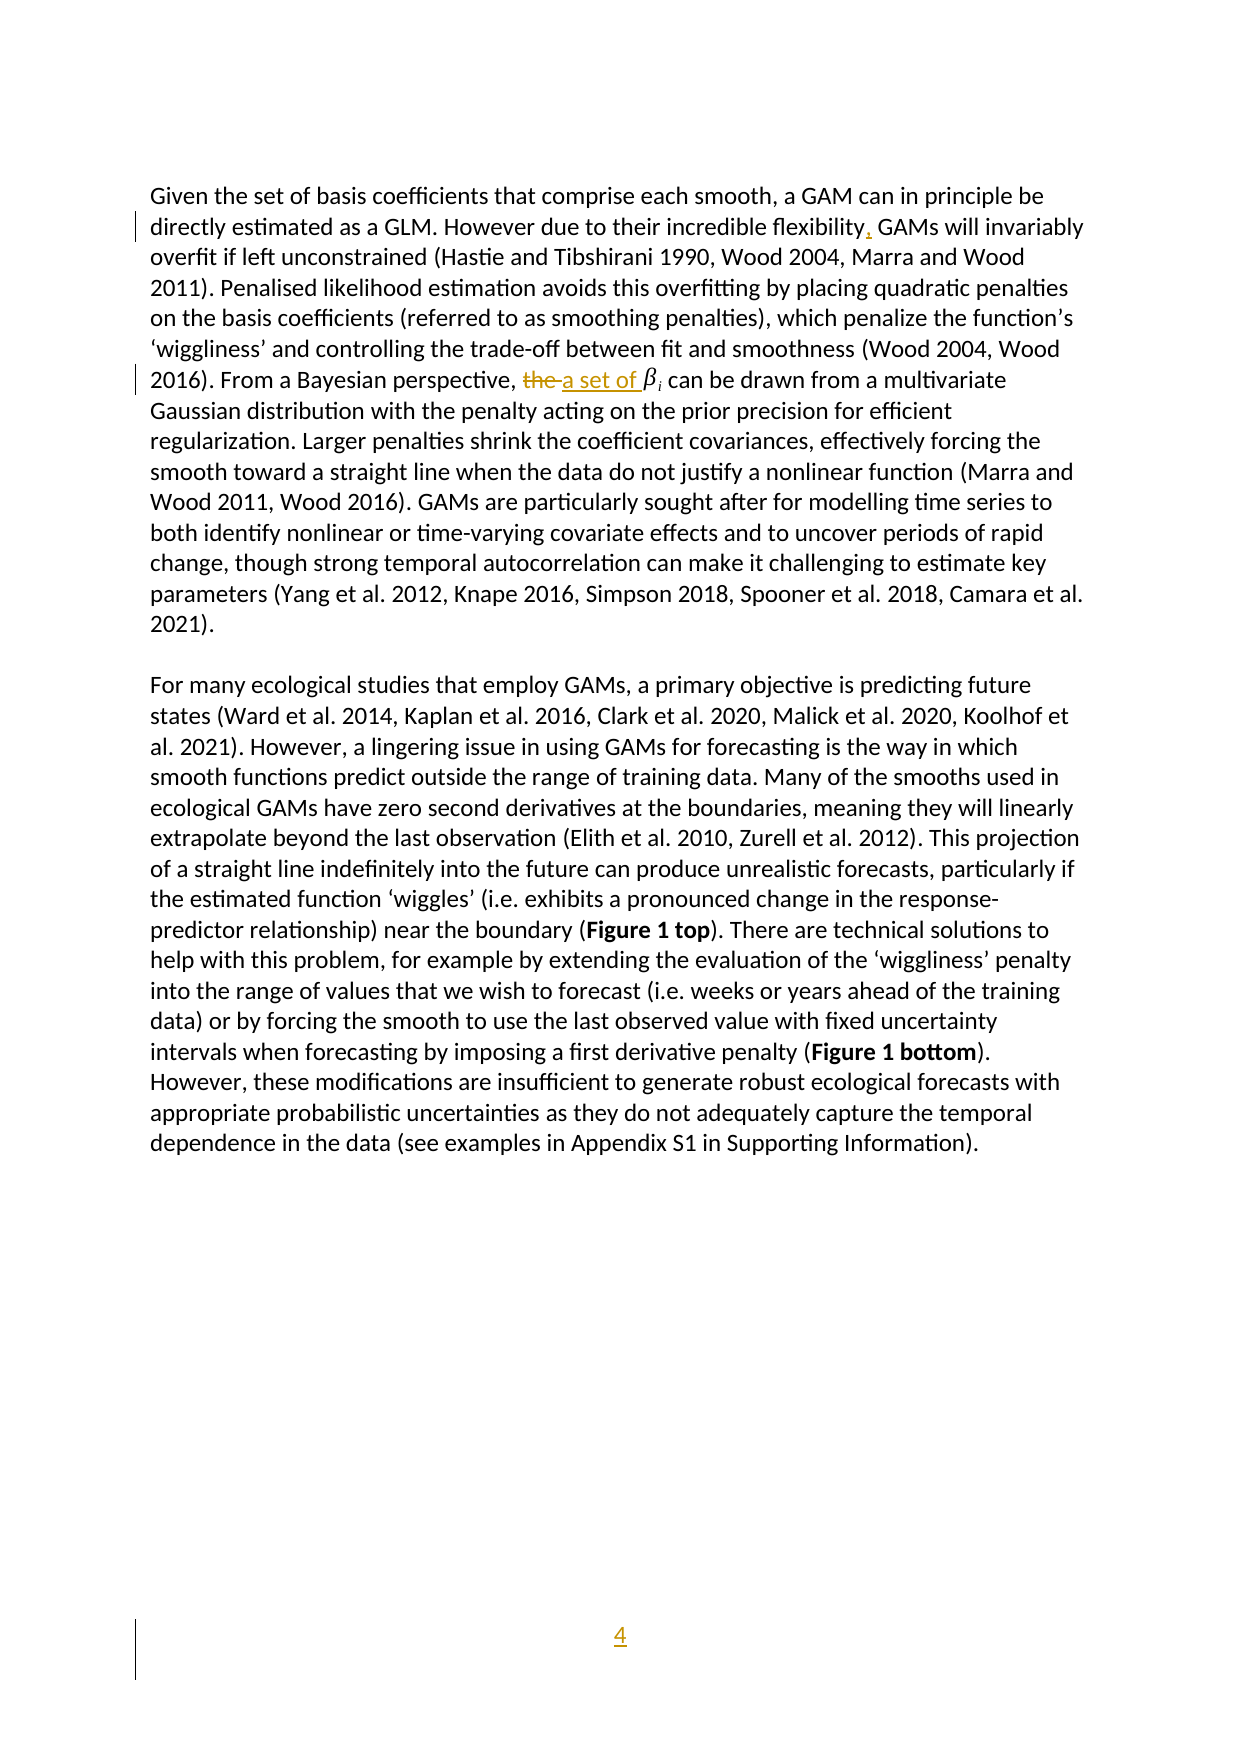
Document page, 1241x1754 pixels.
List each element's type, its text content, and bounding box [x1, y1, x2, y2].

text Given the set of basis coefficients that comprise each smooth, a GAM can in principle be directly estimated as a GLM. However due to their incredible flexibility GAMs will invariably overfit if left unconstrained (Hastie and Tibshirani 1990, Wood 2004, Marra and Wood 2011). Penalised likelihood estimation avoids this overfitting by placing quadratic penalties on the basis coefficients (referred to as smoothing penalties), which penalize the function’s ‘wiggliness’ and controlling the trade-off between fit and smoothness (Wood 2004, Wood 2016). From a Bayesian perspective, can be drawn from a multivariate Gaussian distribution with the penalty acting on the prior precision for efficient regularization. Larger penalties shrink the coefficient covariances, effectively forcing the smooth toward a straight line when the data do not justify a nonlinear function (Marra and Wood 2011, Wood 2016). GAMs are particularly sought after for modelling time series to both identify nonlinear or time-varying covariate effects and to uncover periods of rapid change, though strong temporal autocorrelation can make it challenging to estimate key parameters (Yang et al. 2012, Knape 2016, Simpson 2018, Spooner et al. 2018, Camara et al. 2021). [150, 181, 1090, 639]
text For many ecological studies that employ GAMs, a primary objective is predicting future states (Ward et al. 2014, Kaplan et al. 2016, Clark et al. 2020, Malick et al. 2020, Koolhof et al. 2021). However, a lingering issue in using GAMs for forecasting is the way in which smooth functions predict outside the range of training data. Many of the smooths used in ecological GAMs have zero second derivatives at the boundaries, meaning they will linearly extrapolate beyond the last observation (Elith et al. 2010, Zurell et al. 2012). This projection of a straight line indefinitely into the future can produce unrealistic forecasts, particularly if the estimated function ‘wiggles’ (i.e. exhibits a pronounced change in the response-predictor relationship) near the boundary (Figure 1 top). There are technical solutions to help with this problem, for example by extending the evaluation of the ‘wiggliness’ penalty into the range of values that we wish to forecast (i.e. weeks or years ahead of the training data) or by forcing the smooth to use the last observed value with fixed uncertainty intervals when forecasting by imposing a first derivative penalty (Figure 1 bottom). However, these modifications are insufficient to generate robust ecological forecasts with appropriate probabilistic uncertainties as they do not adequately capture the temporal dependence in the data (see examples in Appendix S1 in Supporting Information). [150, 670, 1090, 1158]
